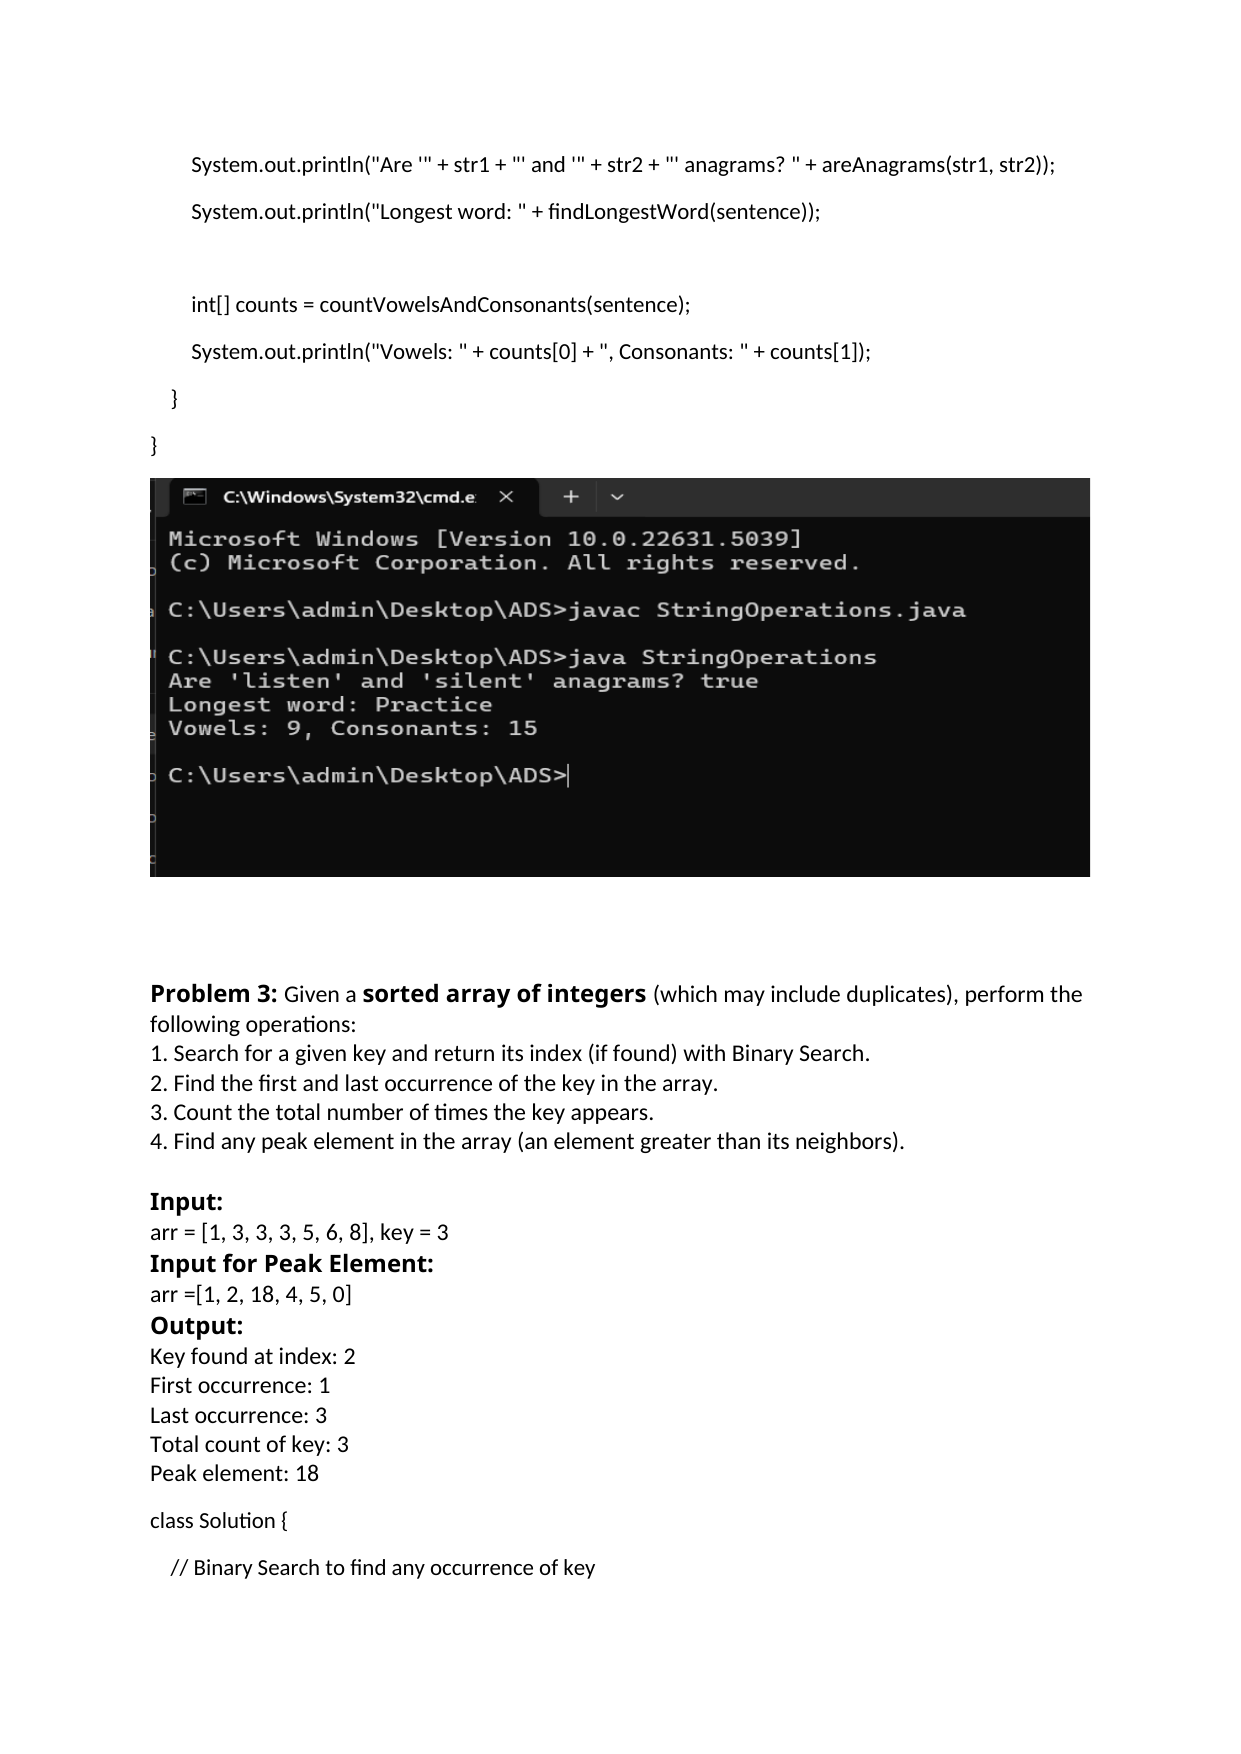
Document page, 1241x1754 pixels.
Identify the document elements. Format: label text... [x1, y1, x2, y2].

text First occurrence: 1 [150, 1371, 1090, 1400]
text int[] counts = countVowelsAndConsonants(sentence); [150, 291, 1090, 319]
text 3. Count the total number of times the key appears. [150, 1097, 1090, 1126]
text Total count of key: 3 [150, 1429, 1090, 1458]
text Output: [150, 1309, 1090, 1341]
text System.out.println("Vowels: " + counts[0] + ", Consonants: " + counts[1]); [150, 337, 1090, 366]
text Input: [150, 1185, 1090, 1217]
text Key found at index: 2 [150, 1341, 1090, 1371]
text } [150, 431, 1090, 459]
text // Binary Search to find any occurrence of key [150, 1553, 1090, 1581]
text Input for Peak Element: [150, 1247, 1090, 1279]
text class Solution { [150, 1507, 1090, 1534]
text 2. Find the first and last occurrence of the key in the array. [150, 1068, 1090, 1097]
text 4. Find any peak element in the array (an element greater than its neighbors). [150, 1126, 1090, 1156]
text 1. Search for a given key and return its index (if found) with Binary Search. [150, 1038, 1090, 1068]
text arr = [1, 3, 3, 3, 5, 6, 8], key = 3 [150, 1217, 1090, 1247]
text Problem 3: Given a sorted array of integers (which may include duplicates), perform the following operations: [150, 977, 1090, 1038]
text Last occurrence: 3 [150, 1400, 1090, 1429]
text System.out.println("Longest word: " + findLongestWord(sentence)); [150, 197, 1090, 225]
text System.out.println("Are '" + str1 + "' and '" + str2 + "' anagrams? " + areAnagrams(str1, str2)); [150, 150, 1090, 178]
text Peak element: 18 [150, 1458, 1090, 1488]
picture [150, 478, 1091, 877]
text } [150, 384, 1090, 412]
text arr =[1, 2, 18, 4, 5, 0] [150, 1279, 1090, 1309]
